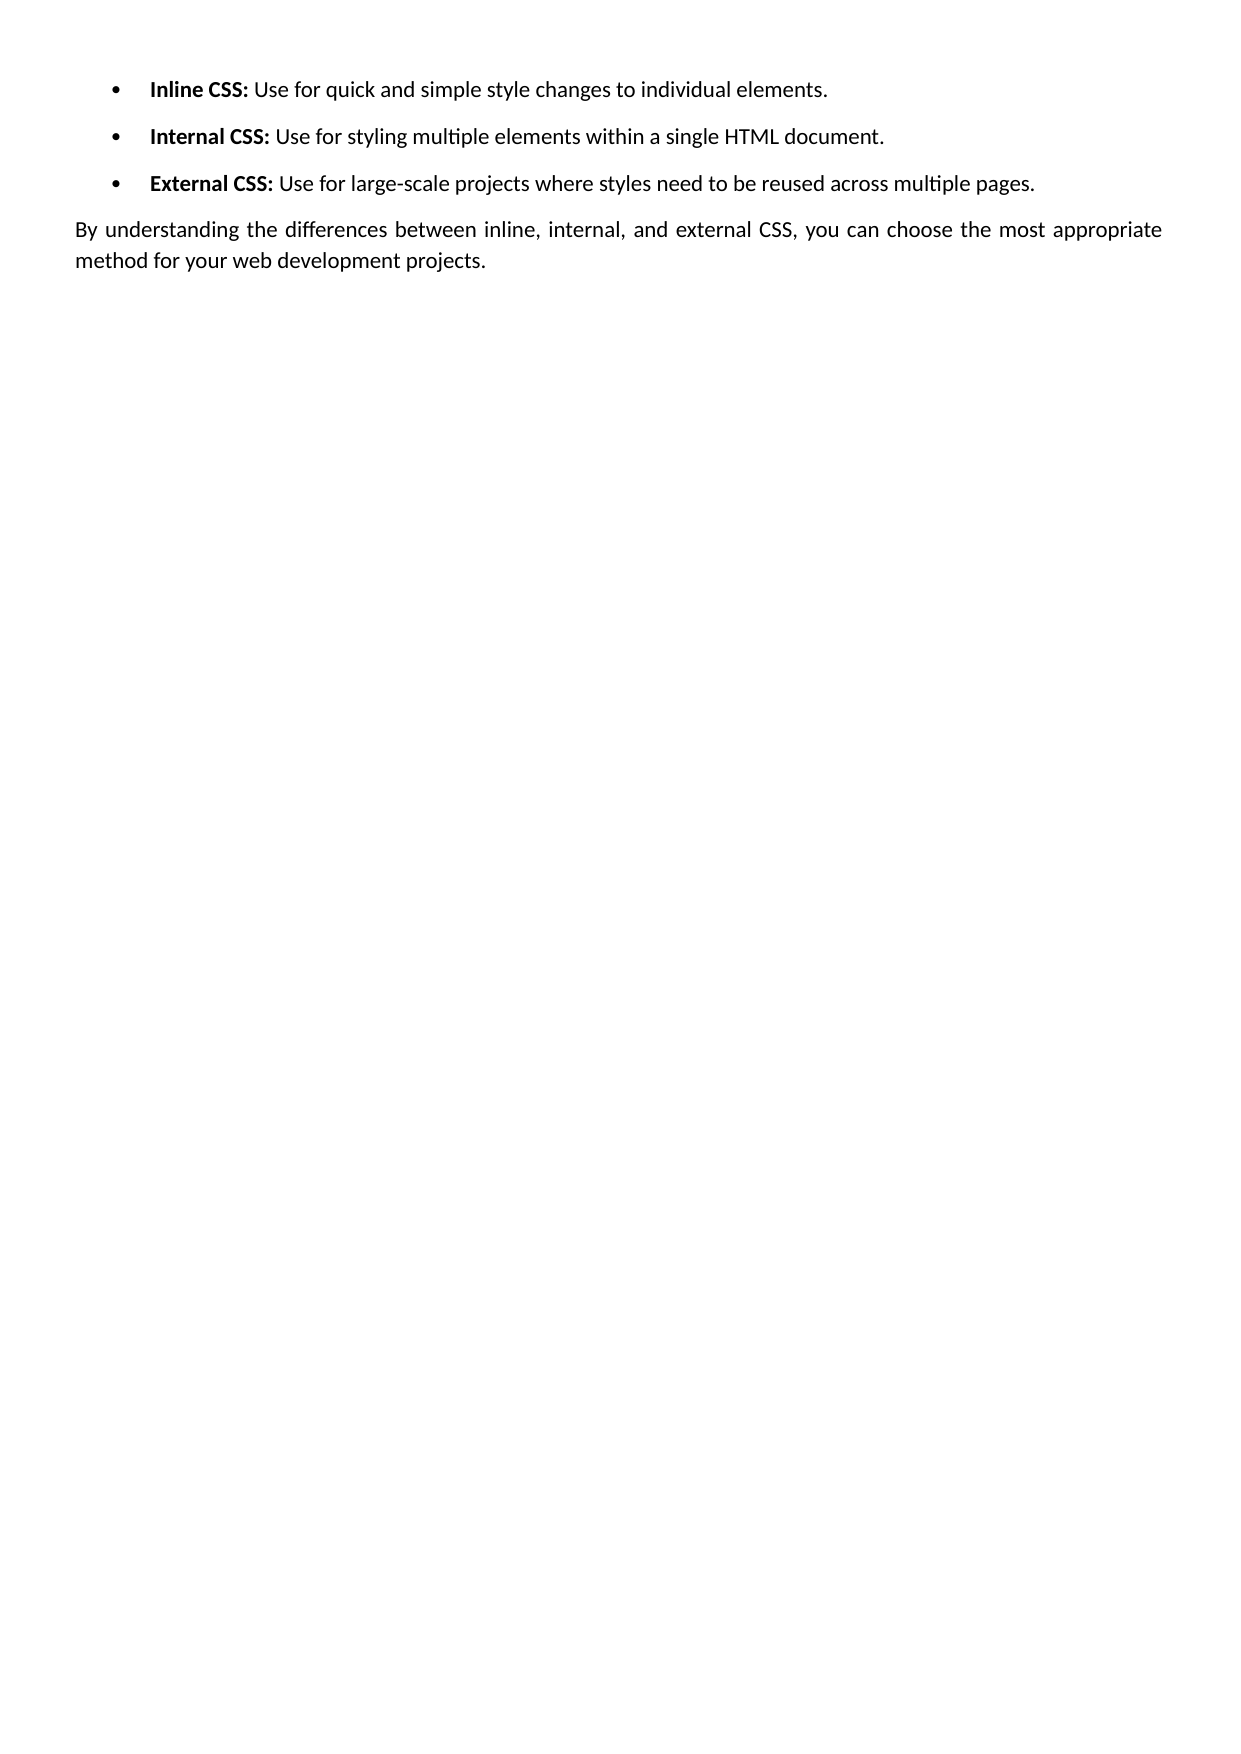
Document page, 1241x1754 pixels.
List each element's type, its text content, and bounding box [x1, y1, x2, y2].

list Inline CSS: Use for quick and simple style changes to individual elements. [112, 75, 1165, 103]
list External CSS: Use for large-scale projects where styles need to be reused across multiple pages. [112, 169, 1165, 197]
list Internal CSS: Use for styling multiple elements within a single HTML document. [112, 122, 1165, 150]
text By understanding the differences between inline, internal, and external CSS, you can choose the most appropriate method for your web development projects. [75, 216, 1165, 274]
